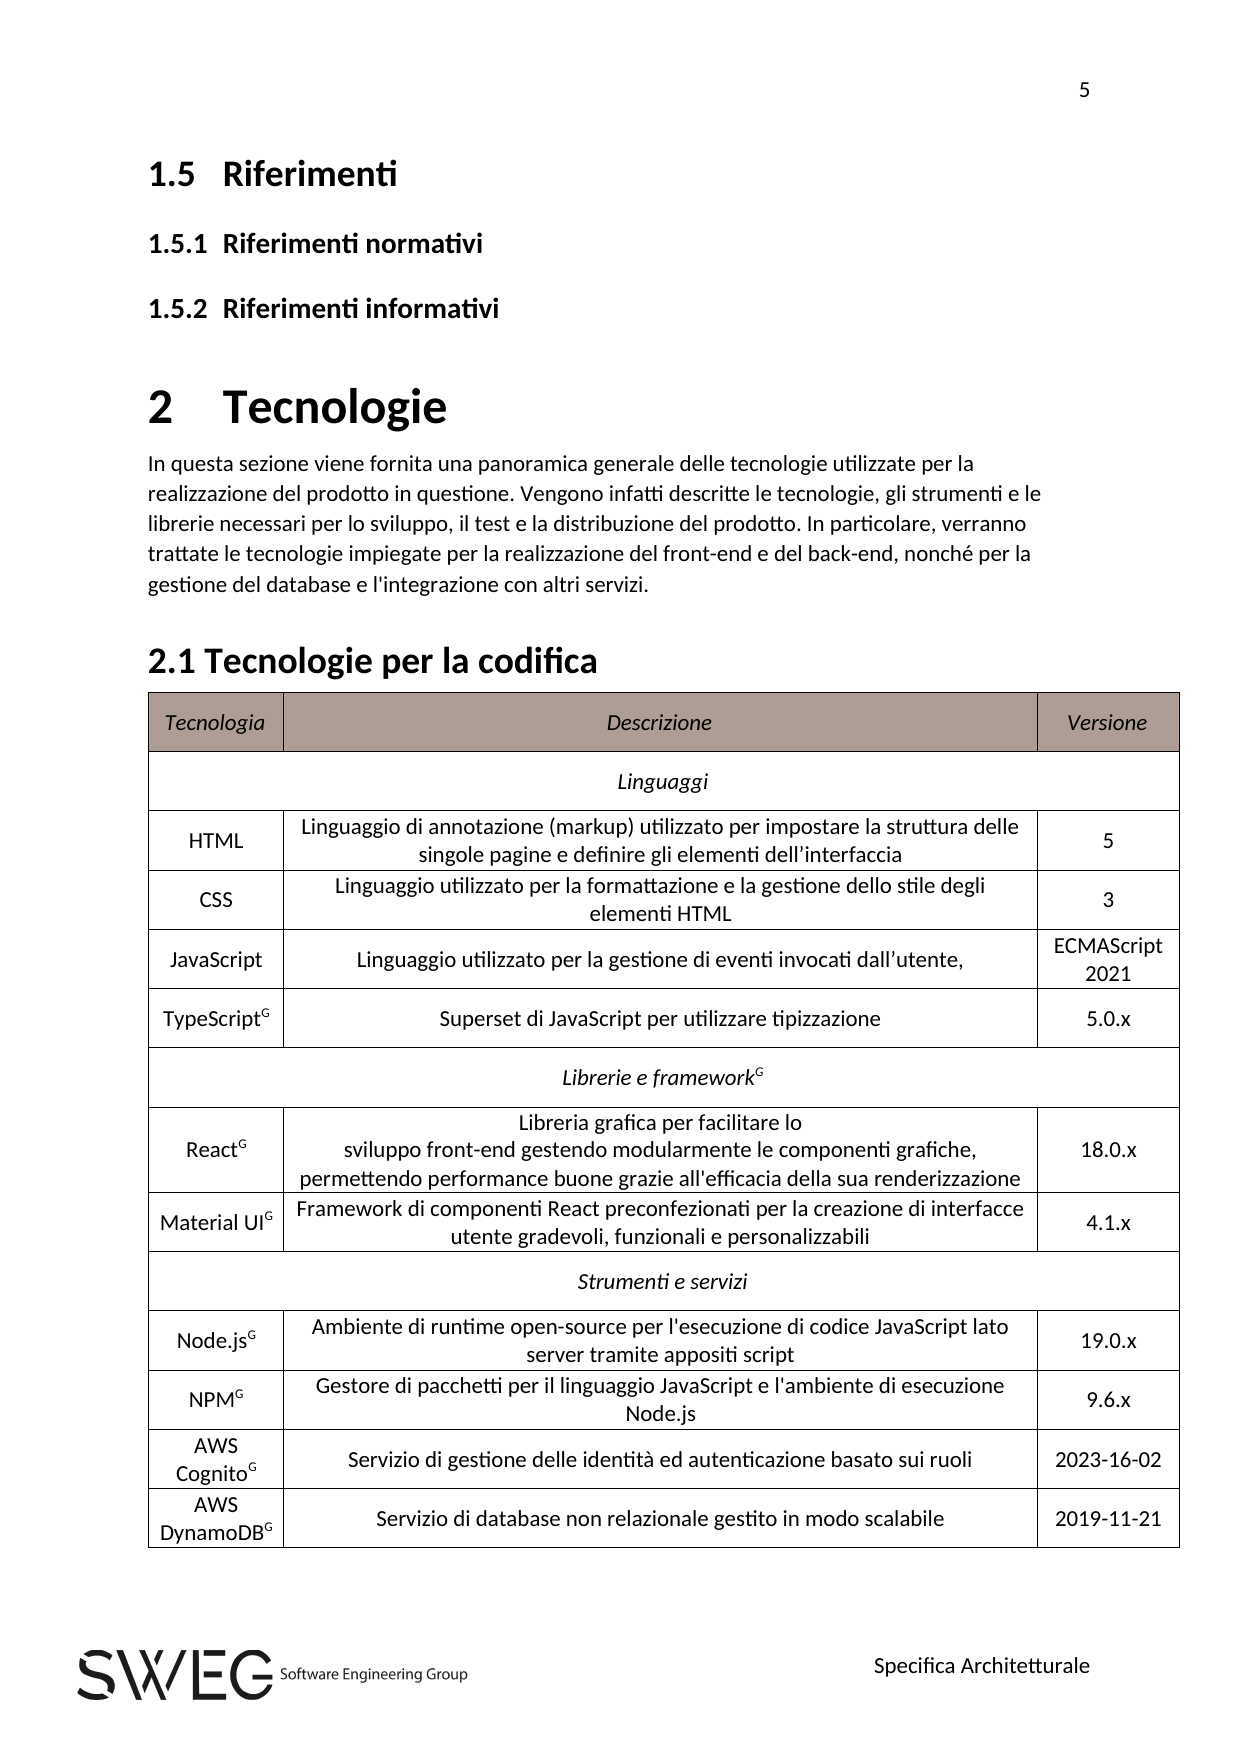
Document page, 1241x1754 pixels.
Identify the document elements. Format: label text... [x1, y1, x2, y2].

table_cell Linguaggio utilizzato per la formattazione e la gestione dello stile degli elementi HTML [284, 871, 1037, 929]
table_cell 19.0.x [1038, 1311, 1179, 1369]
table_cell NPMG [149, 1371, 283, 1429]
table_cell HTML [149, 811, 283, 869]
table_cell 18.0.x [1038, 1108, 1179, 1192]
table_cell 2023-16-02 [1038, 1430, 1179, 1488]
table_cell 9.6.x [1038, 1371, 1179, 1429]
subtitle 2 Tecnologie [148, 375, 1090, 436]
table_cell Material UIG [149, 1193, 283, 1251]
table_cell AWS CognitoG [149, 1430, 283, 1488]
table_cell TypeScriptG [149, 989, 283, 1047]
subtitle 1.5.2 Riferimenti informativi [148, 290, 1090, 325]
picture [77, 1650, 468, 1700]
table_cell 5 [1038, 811, 1179, 869]
table_header Versione [1038, 693, 1179, 751]
table_cell Strumenti e servizi [149, 1252, 1179, 1310]
table_cell 2019-11-21 [1038, 1489, 1179, 1547]
table_cell 3 [1038, 871, 1179, 929]
table_cell JavaScript [149, 930, 283, 988]
table_cell 5.0.x [1038, 989, 1179, 1047]
table_cell Servizio di database non relazionale gestito in modo scalabile [284, 1489, 1037, 1547]
table_cell Gestore di pacchetti per il linguaggio JavaScript e l'ambiente di esecuzione Node.js [284, 1371, 1037, 1429]
table_cell Librerie e frameworkG [149, 1048, 1179, 1107]
table_cell ECMAScript 2021 [1038, 930, 1179, 988]
table_cell CSS [149, 871, 283, 929]
table_cell ReactG [149, 1108, 283, 1192]
subtitle 2.1 Tecnologie per la codifica [148, 637, 1090, 683]
text In questa sezione viene fornita una panoramica generale delle tecnologie utilizzate per la realizzazione del prodotto in questione. Vengono infatti descritte le tecnologie, gli strumenti e le librerie necessari per lo sviluppo, il test e la distribuzione del prodotto. In particolare, verranno trattate le tecnologie impiegate per la realizzazione del front-end e del back-end, nonché per la gestione del database e l'integrazione con altri servizi. [148, 449, 1090, 598]
table_cell Linguaggio utilizzato per la gestione di eventi invocati dall’utente, [284, 930, 1037, 988]
subtitle 1.5 Riferimenti [148, 150, 1090, 196]
table_cell Ambiente di runtime open-source per l'esecuzione di codice JavaScript lato server tramite appositi script [284, 1311, 1037, 1369]
subtitle 1.5.1 Riferimenti normativi [148, 225, 1090, 261]
table_cell AWS DynamoDBG [149, 1489, 283, 1547]
table_header Tecnologia [149, 693, 283, 751]
table_cell Node.jsG [149, 1311, 283, 1369]
table_cell Linguaggio di annotazione (markup) utilizzato per impostare la struttura delle singole pagine e definire gli elementi dell’interfaccia [284, 811, 1037, 869]
table_cell Superset di JavaScript per utilizzare tipizzazione [284, 989, 1037, 1047]
table_header Descrizione [284, 693, 1037, 751]
table_cell Libreria grafica per facilitare lo sviluppo front-end gestendo modularmente le componenti grafiche, permettendo performance buone grazie all'efficacia della sua renderizzazione [284, 1108, 1037, 1192]
table_cell 4.1.x [1038, 1193, 1179, 1251]
table_cell Framework di componenti React preconfezionati per la creazione di interfacce utente gradevoli, funzionali e personalizzabili [284, 1193, 1037, 1251]
table_cell Linguaggi [149, 752, 1179, 810]
table_cell Servizio di gestione delle identità ed autenticazione basato sui ruoli [284, 1430, 1037, 1488]
